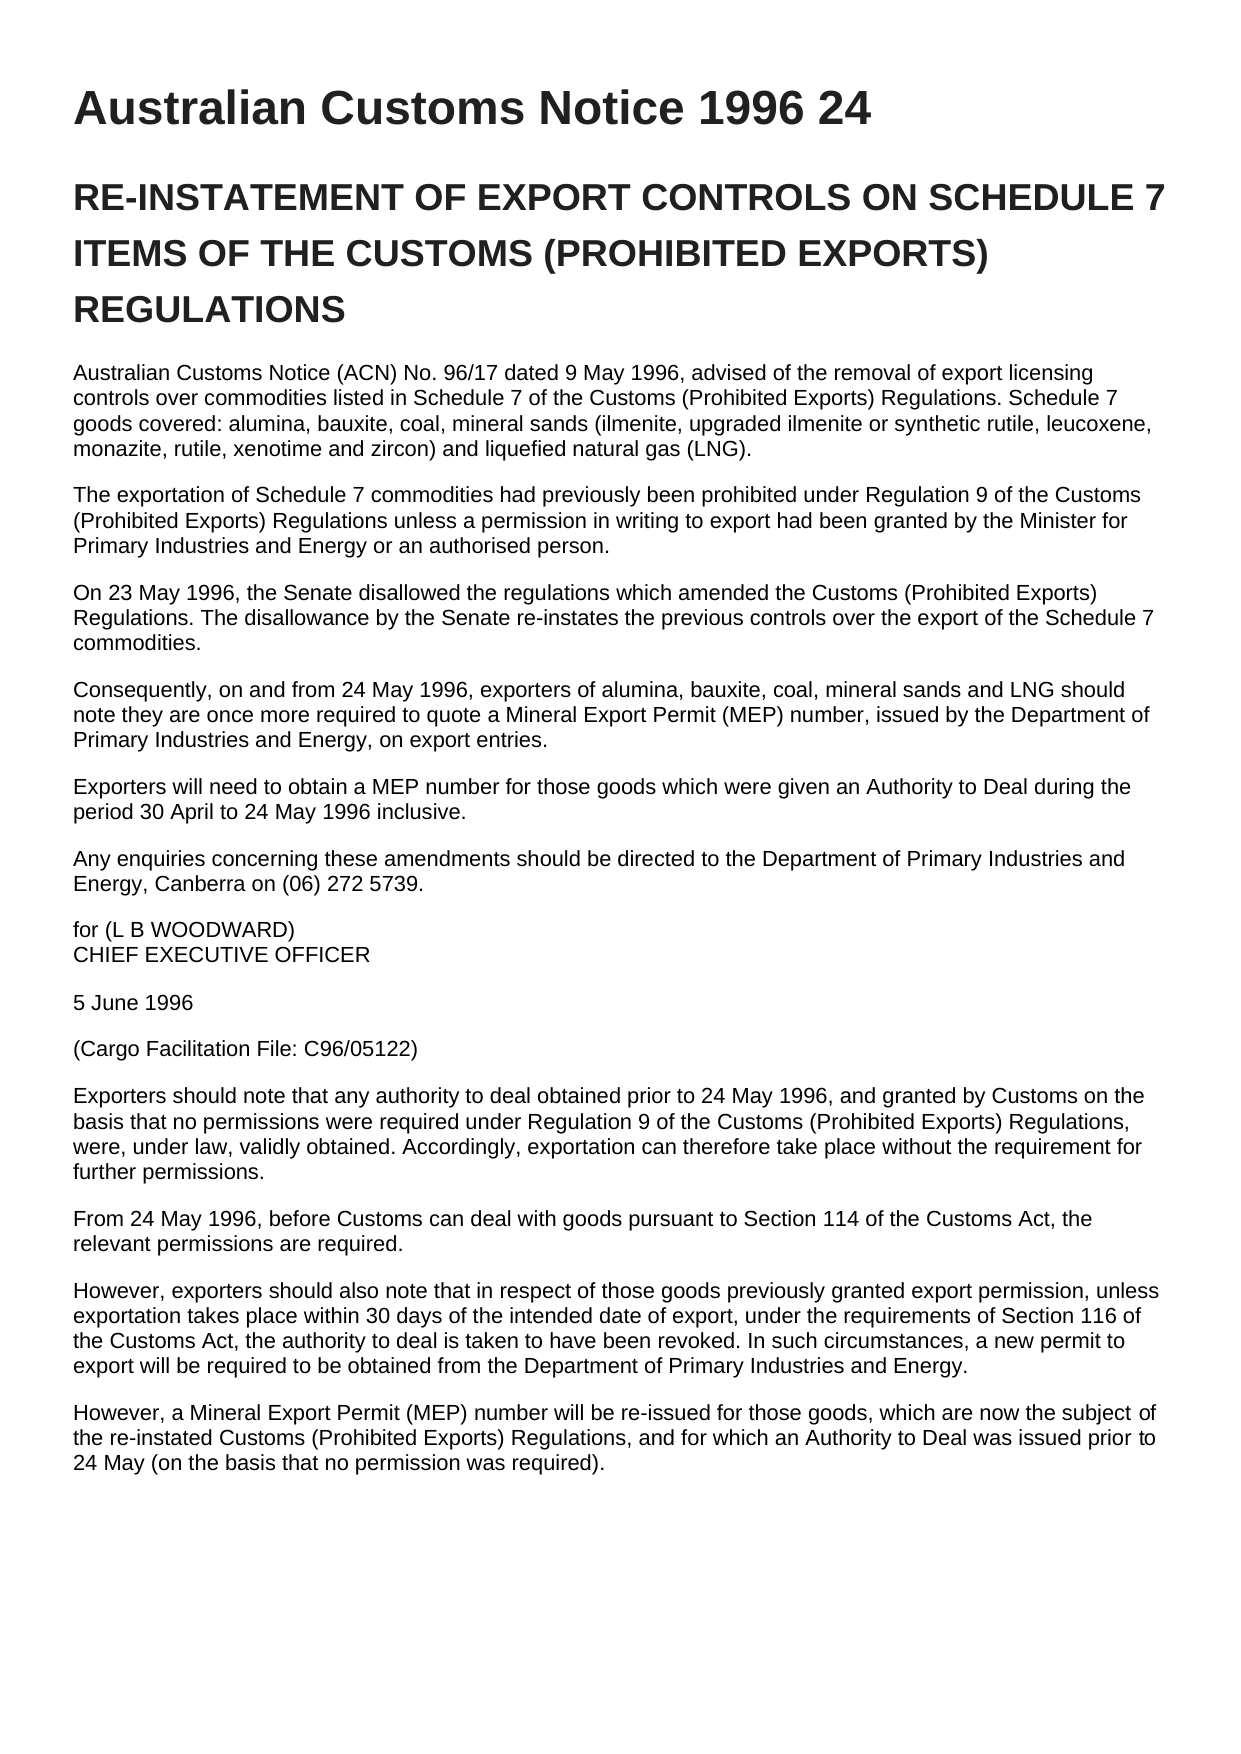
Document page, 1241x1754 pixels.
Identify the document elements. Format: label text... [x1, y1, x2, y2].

text 5 June 1996 [73, 989, 1173, 1015]
text From 24 May 1996, before Customs can deal with goods pursuant to Section 114 of the Customs Act, the relevant permissions are required. [73, 1205, 1169, 1256]
title Australian Customs Notice 1996 24 [73, 79, 1173, 134]
text On 23 May 1996, the Senate disallowed the regulations which amended the Customs (Prohibited Exports) Regulations. The disallowance by the Senate re-instates the previous controls over the export of the Schedule 7 commodities. [73, 579, 1158, 655]
text However, exporters should also note that in respect of those goods previously granted export permission, unless exportation takes place within 30 days of the intended date of export, under the requirements of Section 116 of the Customs Act, the authority to deal is taken to have been revoked. In such circumstances, a new permit to export will be required to be obtained from the Department of Primary Industries and Energy. [73, 1277, 1169, 1378]
text Consequently, on and from 24 May 1996, exporters of alumina, bauxite, coal, mineral sands and LNG should note they are once more required to quote a Mineral Export Permit (MEP) number, issued by the Department of Primary Industries and Energy, on export entries. [73, 676, 1155, 752]
text Australian Customs Notice (ACN) No. 96/17 dated 9 May 1996, advised of the removal of export licensing controls over commodities listed in Schedule 7 of the Customs (Prohibited Exports) Regulations. Schedule 7 goods covered: alumina, bauxite, coal, mineral sands (ilmenite, upgraded ilmenite or synthetic rutile, leucoxene, monazite, rutile, xenotime and zircon) and liquefied natural gas (LNG). [73, 360, 1155, 461]
text Exporters will need to obtain a MEP number for those goods which were given an Authority to Deal during the period 30 April to 24 May 1996 inclusive. [73, 773, 1135, 824]
text Exporters should note that any authority to deal obtained prior to 24 May 1996, and granted by Customs on the basis that no permissions were required under Regulation 9 of the Customs (Prohibited Exports) Regulations, were, under law, validly obtained. Accordingly, exportation can therefore take place without the requirement for further permissions. [73, 1083, 1148, 1184]
text However, a Mineral Export Permit (MEP) number will be re-issued for those goods, which are now the subject of the re-instated Customs (Prohibited Exports) Regulations, and for which an Authority to Deal was issued prior to 24 May (on the basis that no permission was required). [73, 1399, 1156, 1475]
text The exportation of Schedule 7 commodities had previously been prohibited under Regulation 9 of the Customs (Prohibited Exports) Regulations unless a permission in writing to export had been granted by the Minister for Primary Industries and Energy or an authorised person. [73, 482, 1144, 558]
text Any enquiries concerning these amendments should be directed to the Department of Primary Industries and Energy, Canberra on (06) 272 5739. [73, 846, 1129, 896]
text RE-INSTATEMENT OF EXPORT CONTROLS ON SCHEDULE 7 ITEMS OF THE CUSTOMS (PROHIBITED EXPORTS) REGULATIONS [73, 175, 1169, 330]
text (Cargo Facilitation File: C96/05122) [73, 1036, 1173, 1062]
text CHIEF EXECUTIVE OFFICER [73, 943, 1173, 968]
text for (L B WOODWARD) [73, 917, 1173, 943]
